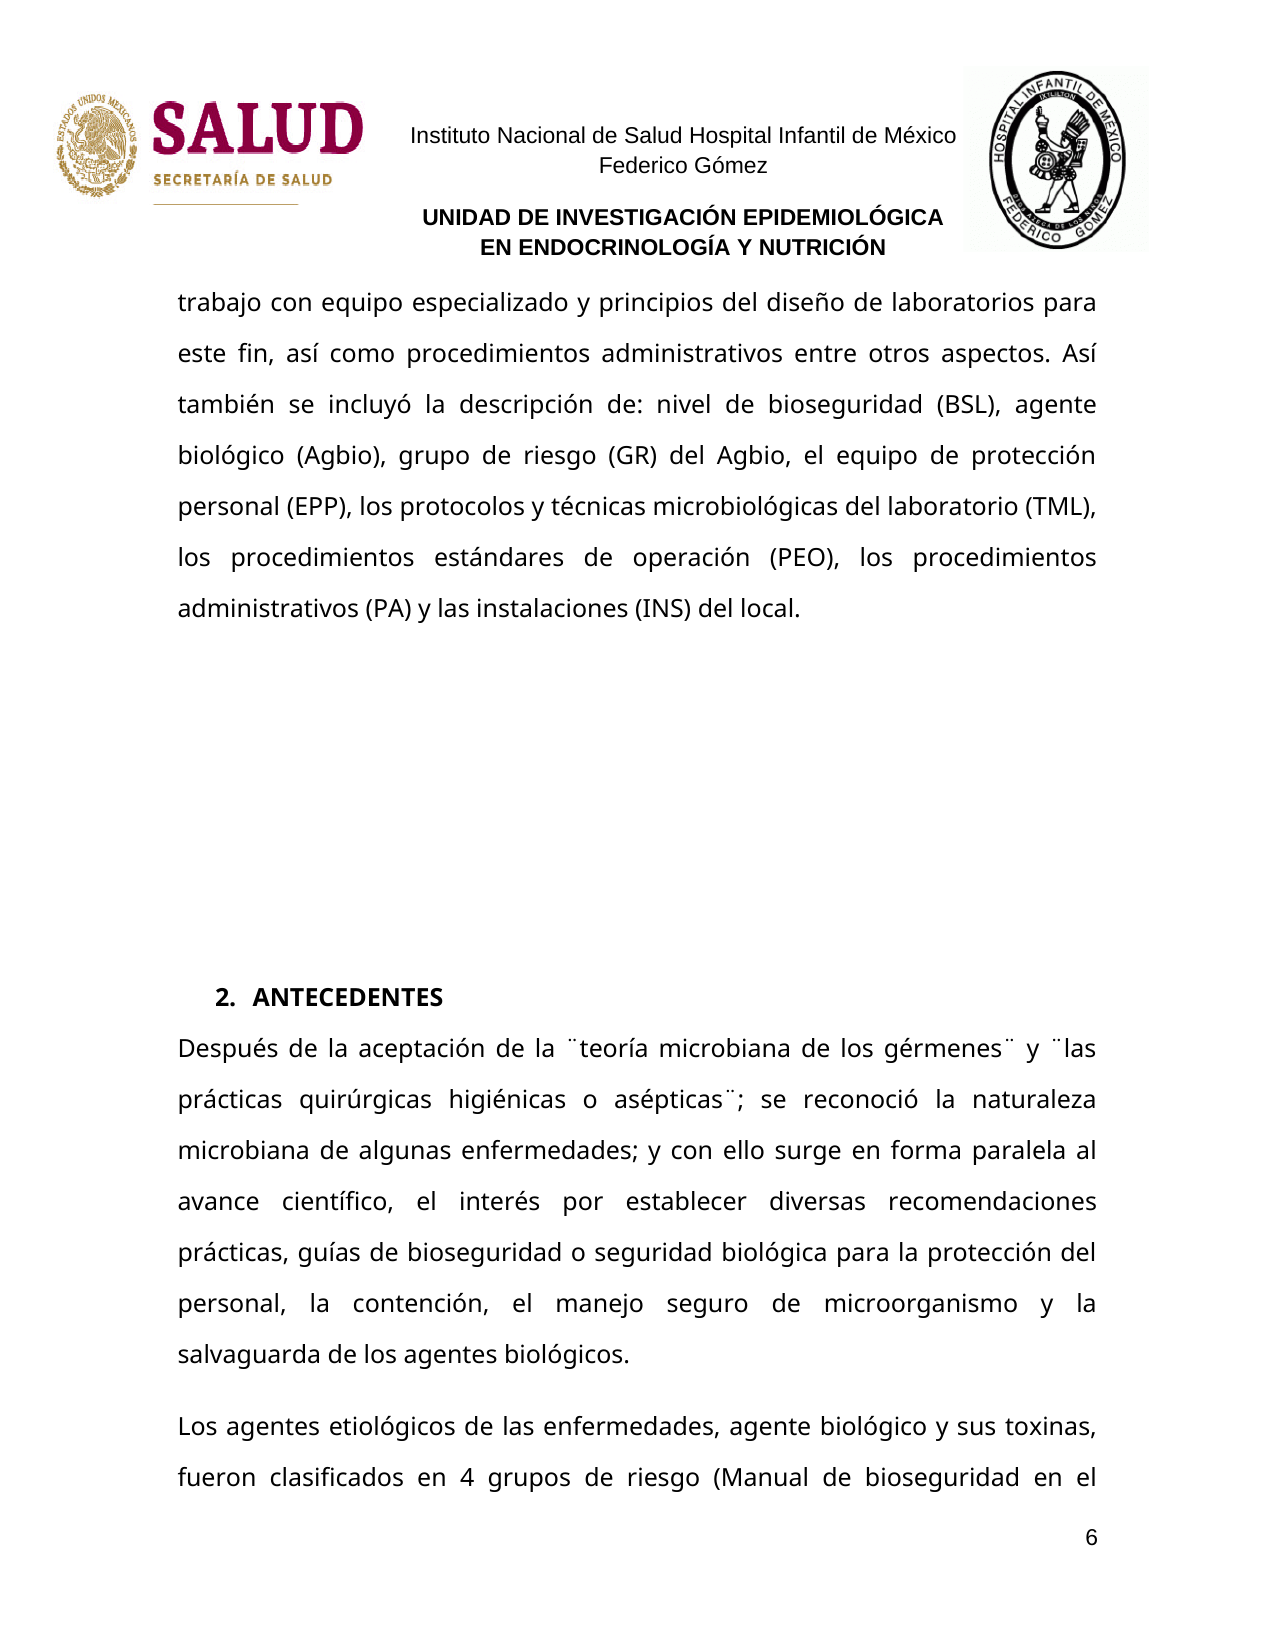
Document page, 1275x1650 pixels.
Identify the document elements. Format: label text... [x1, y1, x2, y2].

subtitle ANTECEDENTES [215, 979, 1098, 1013]
picture [963, 66, 1150, 252]
picture [45, 83, 430, 205]
text Después de la aceptación de la ¨teoría microbiana de los gérmenes¨ y ¨las prácticas quirúrgicas higiénicas o asépticas¨; se reconoció la naturaleza microbiana de algunas enfermedades; y con ello surge en forma paralela al avance científico, el interés por establecer diversas recomendaciones prácticas, guías de bioseguridad o seguridad biológica para la protección del personal, la contención, el manejo seguro de microorganismo y la salvaguarda de los agentes biológicos. [177, 1031, 1098, 1371]
